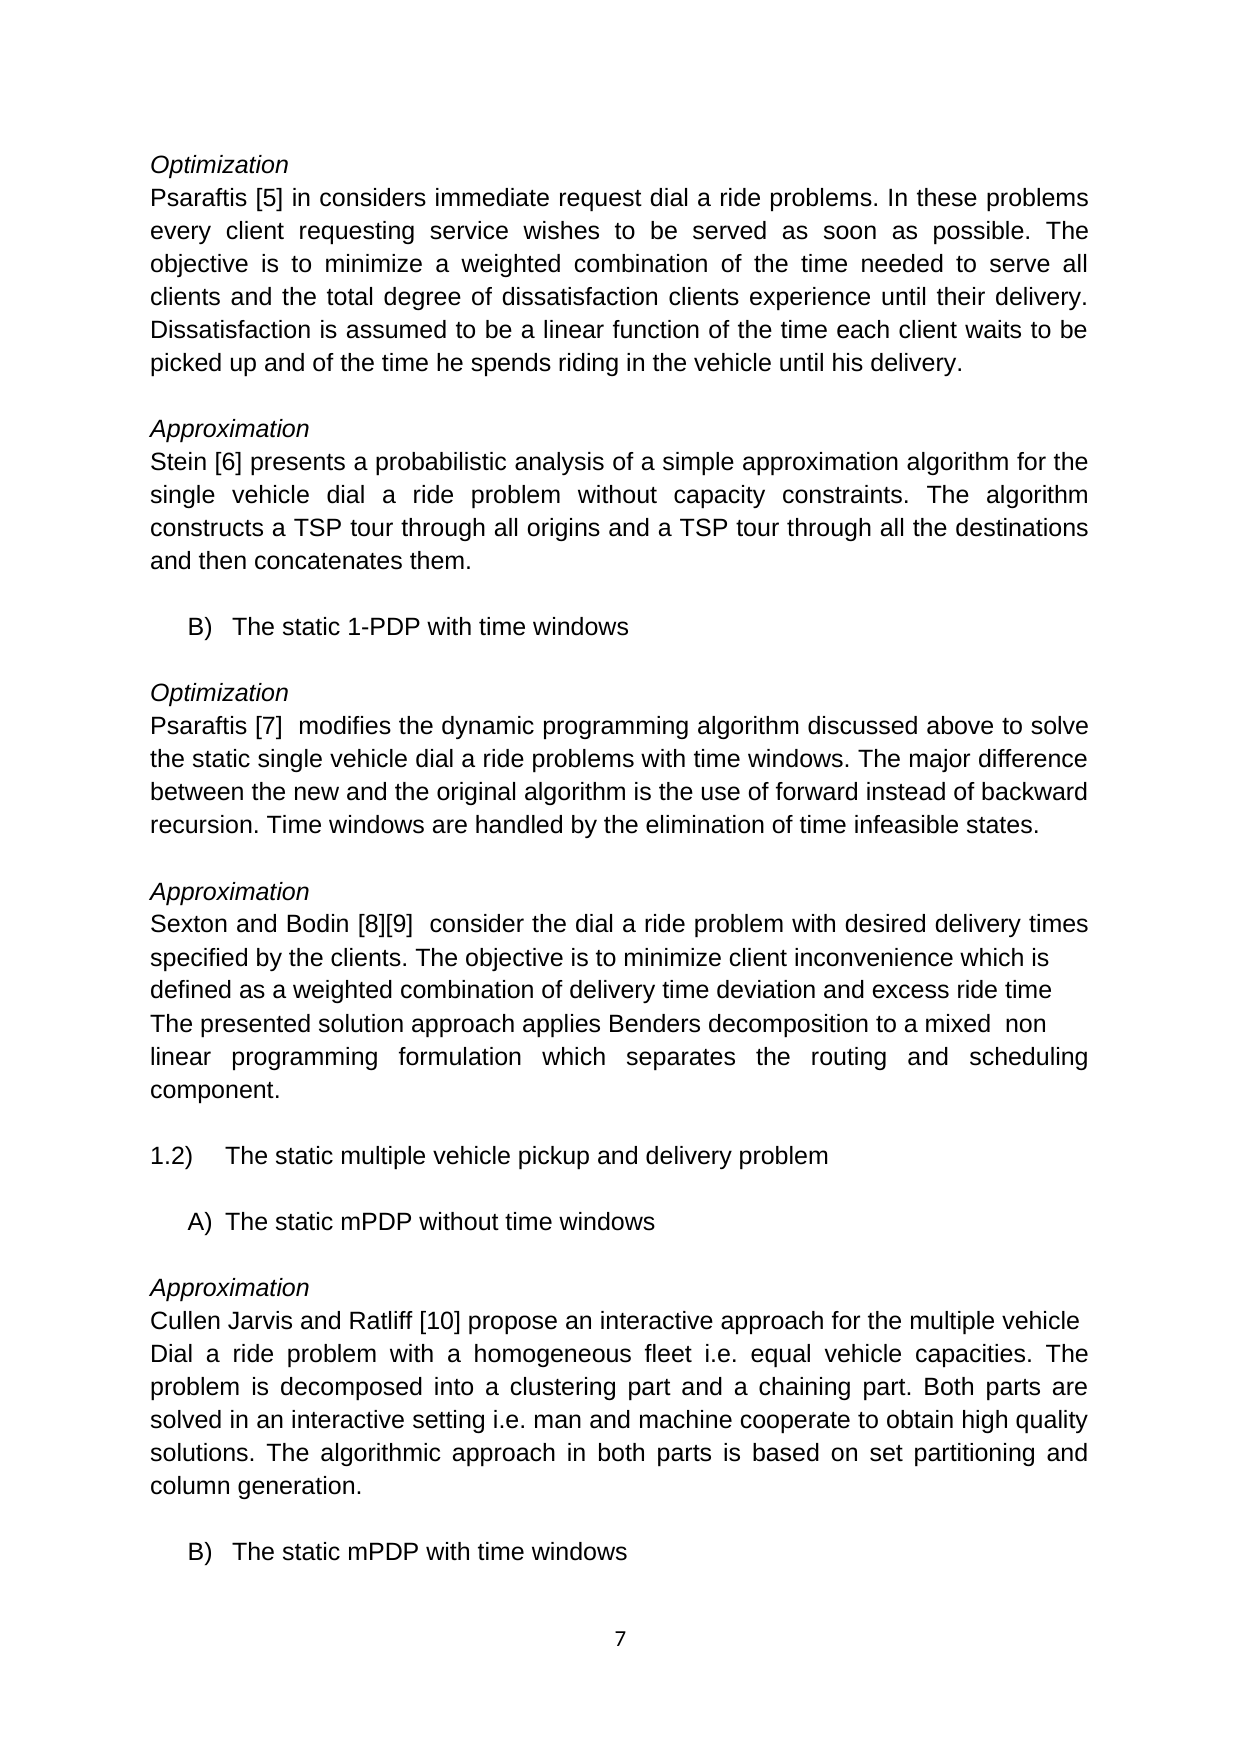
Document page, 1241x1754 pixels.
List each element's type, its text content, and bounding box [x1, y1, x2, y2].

text Approximation [150, 1273, 1090, 1301]
text Sexton and Bodin [8][9] consider the dial a ride problem with desired delivery times specified by the clients. The objective is to minimize client inconvenience which is [150, 909, 1090, 971]
list The static mPDP without time windows [187, 1207, 1090, 1235]
text The presented solution approach applies Benders decomposition to a mixed non [150, 1008, 1090, 1037]
text defined as a weighted combination of delivery time deviation and excess ride time [150, 976, 1090, 1004]
text Psaraftis [7] modifies the dynamic programming algorithm discussed above to solve the static single vehicle dial a ride problems with time windows. The major difference between the new and the original algorithm is the use of forward instead of backward recursion. Time windows are handled by the elimination of time infeasible states. [150, 711, 1090, 839]
text Stein [6] presents a probabilistic analysis of a simple approximation algorithm for the single vehicle dial a ride problem without capacity constraints. The algorithm constructs a TSP tour through all origins and a TSP tour through all the destinations and then concatenates them. [150, 447, 1090, 575]
text Optimization [150, 150, 1090, 179]
text Approximation [150, 414, 1090, 443]
list The static multiple vehicle pickup and delivery problem [150, 1141, 1090, 1169]
text Cullen Jarvis and Ratliff [10] propose an interactive approach for the multiple vehicle [150, 1306, 1090, 1334]
text Optimization [150, 678, 1090, 707]
text Approximation [150, 876, 1090, 905]
list The static mPDP with time windows [187, 1537, 1090, 1566]
text Psaraftis [5] in considers immediate request dial a ride problems. In these problems every client requesting service wishes to be served as soon as possible. The objective is to minimize a weighted combination of the time needed to serve all clients and the total degree of dissatisfaction clients experience until their delivery. Dissatisfaction is assumed to be a linear function of the time each client waits to be picked up and of the time he spends riding in the vehicle until his delivery. [150, 183, 1090, 377]
text linear programming formulation which separates the routing and scheduling component. [150, 1042, 1090, 1103]
list The static 1-PDP with time windows [187, 612, 1090, 641]
text Dial a ride problem with a homogeneous fleet i.e. equal vehicle capacities. The problem is decomposed into a clustering part and a chaining part. Both parts are solved in an interactive setting i.e. man and machine cooperate to obtain high quality solutions. The algorithmic approach in both parts is based on set partitioning and column generation. [150, 1339, 1090, 1499]
